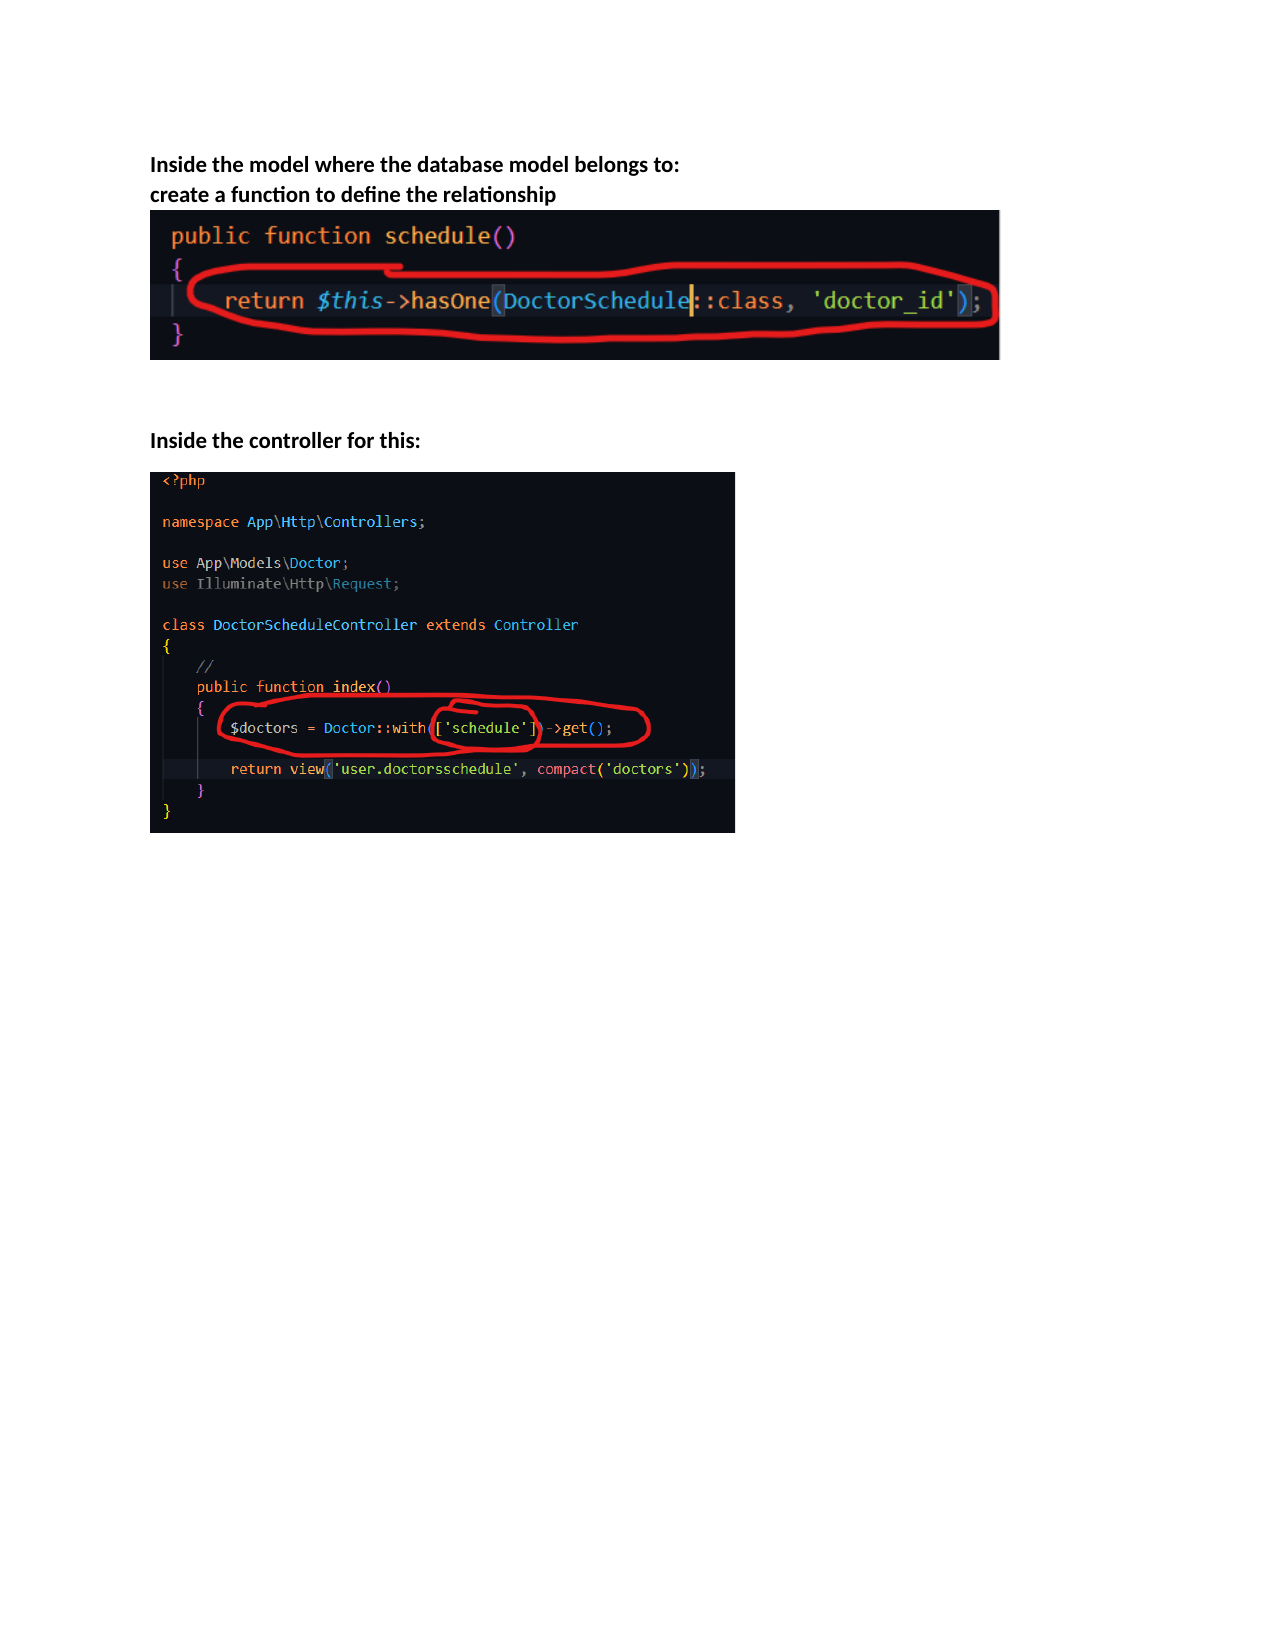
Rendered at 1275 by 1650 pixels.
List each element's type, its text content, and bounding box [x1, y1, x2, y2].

picture [150, 472, 736, 833]
picture [150, 210, 1002, 360]
text Inside the controller for this: [150, 426, 1125, 454]
